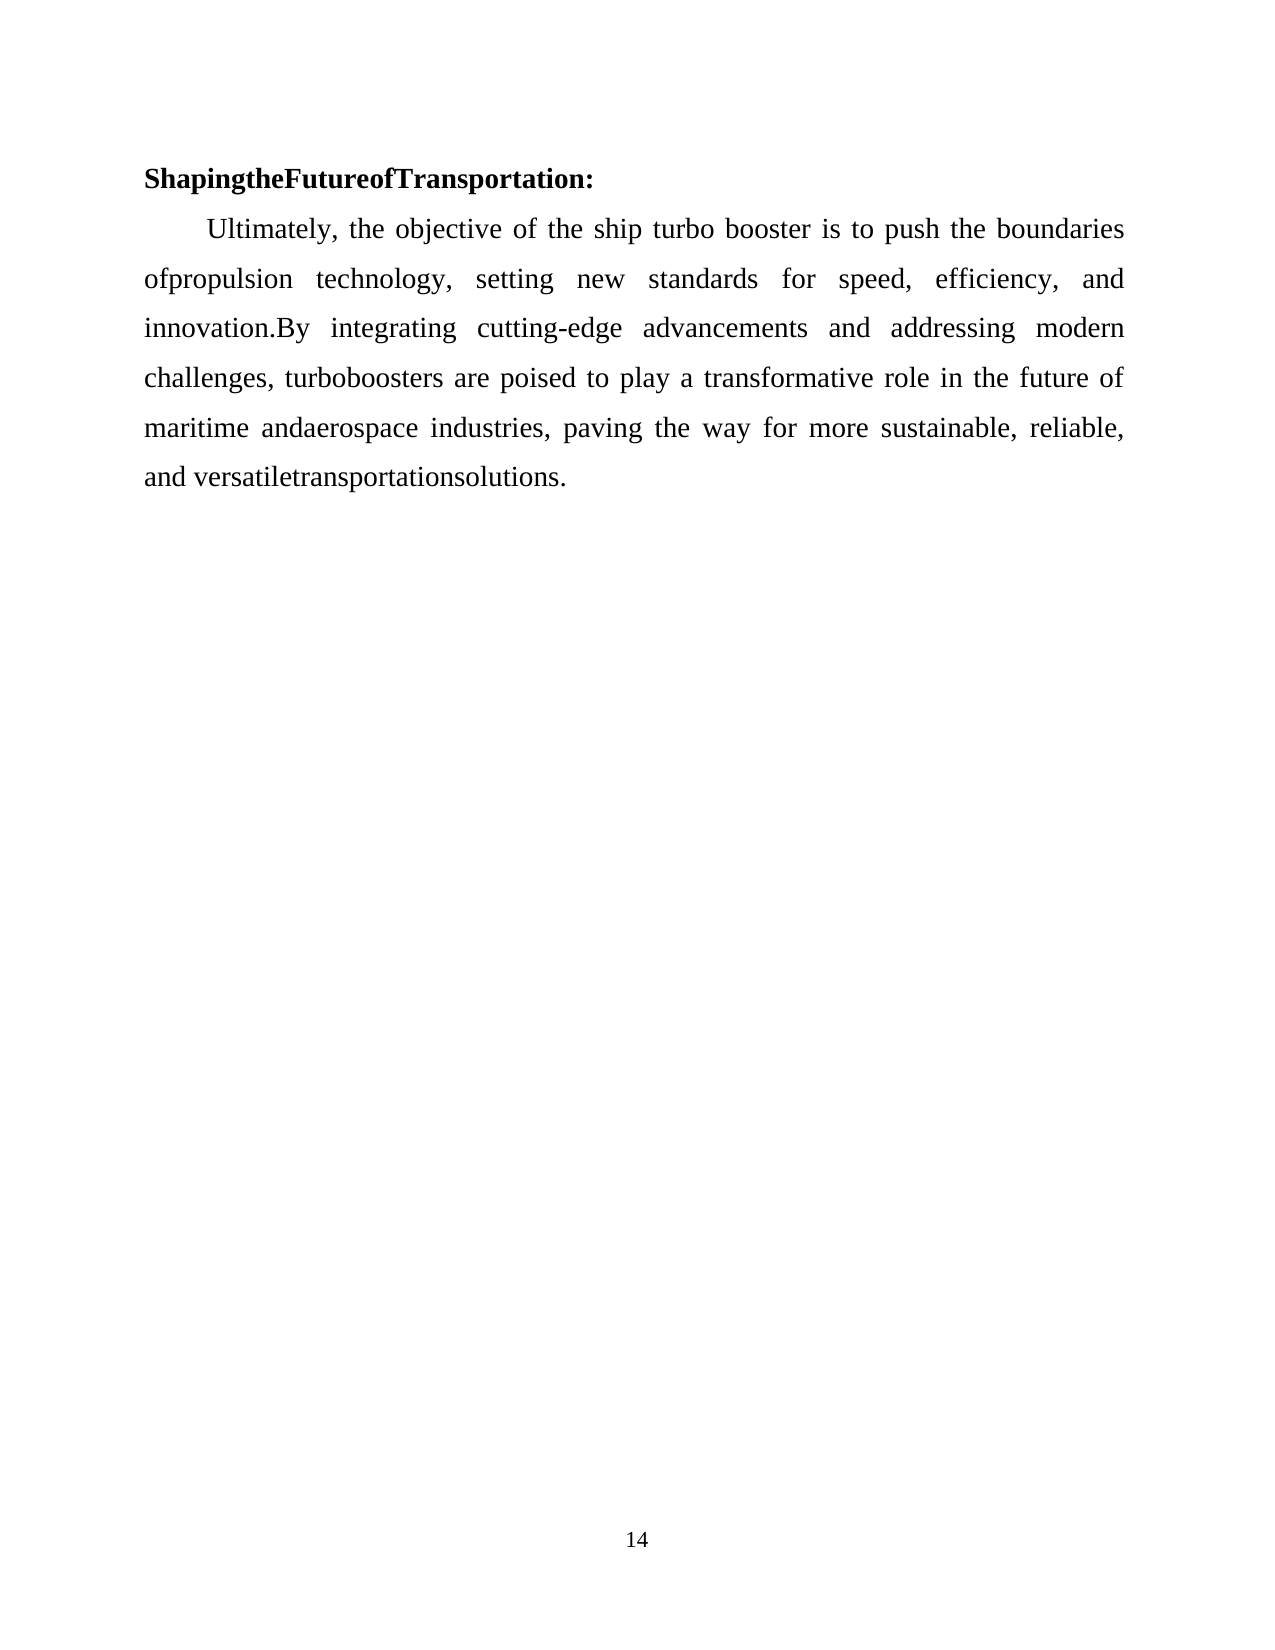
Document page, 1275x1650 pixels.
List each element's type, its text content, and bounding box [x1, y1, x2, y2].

text Ultimately, the objective of the ship turbo booster is to push the boundaries ofpropulsion technology, setting new standards for speed, efficiency, and innovation.By integrating cutting-edge advancements and addressing modern challenges, turboboosters are poised to play a transformative role in the future of maritime andaerospace industries, paving the way for more sustainable, reliable, and versatiletransportationsolutions. [144, 211, 1125, 493]
subtitle ShapingtheFutureofTransportation: [144, 161, 1169, 195]
